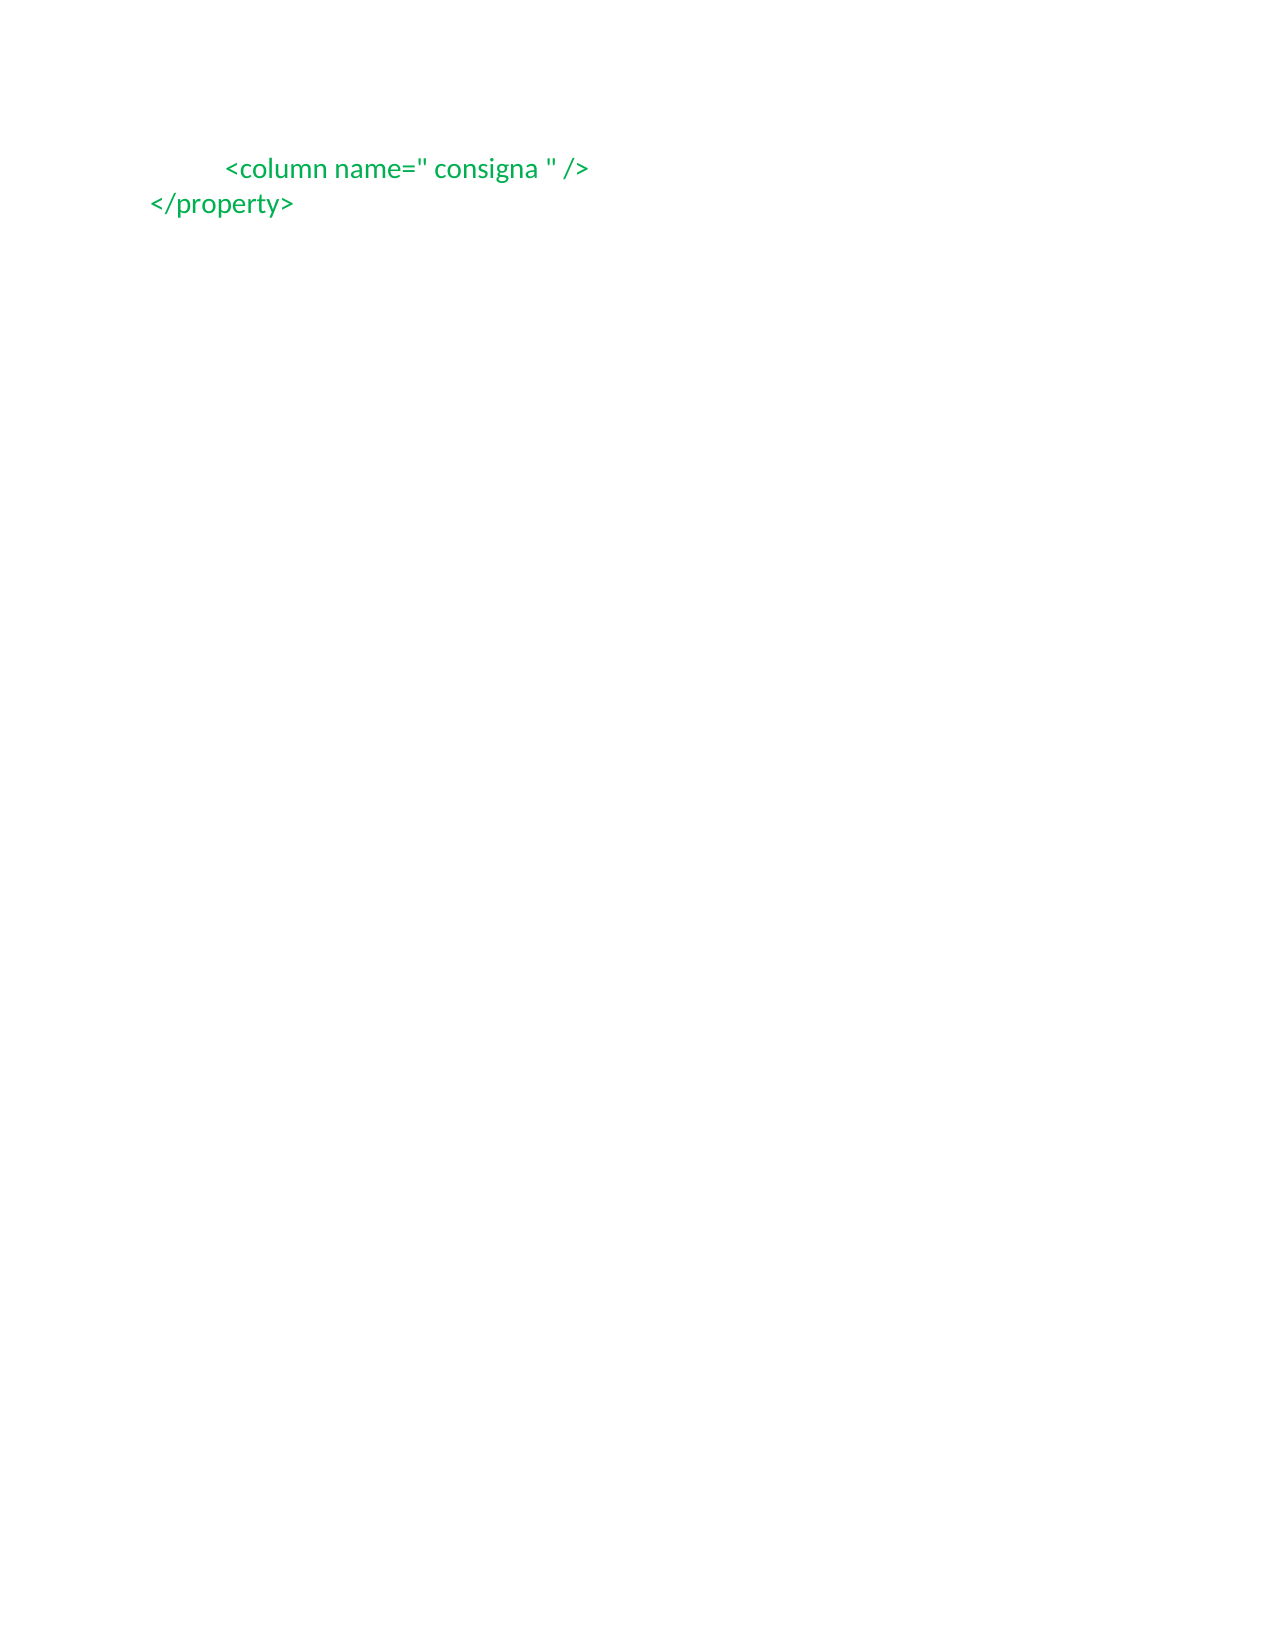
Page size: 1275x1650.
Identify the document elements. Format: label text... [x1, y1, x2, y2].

text </property> [150, 186, 1125, 221]
text <column name=" consigna " /> [150, 150, 1125, 186]
